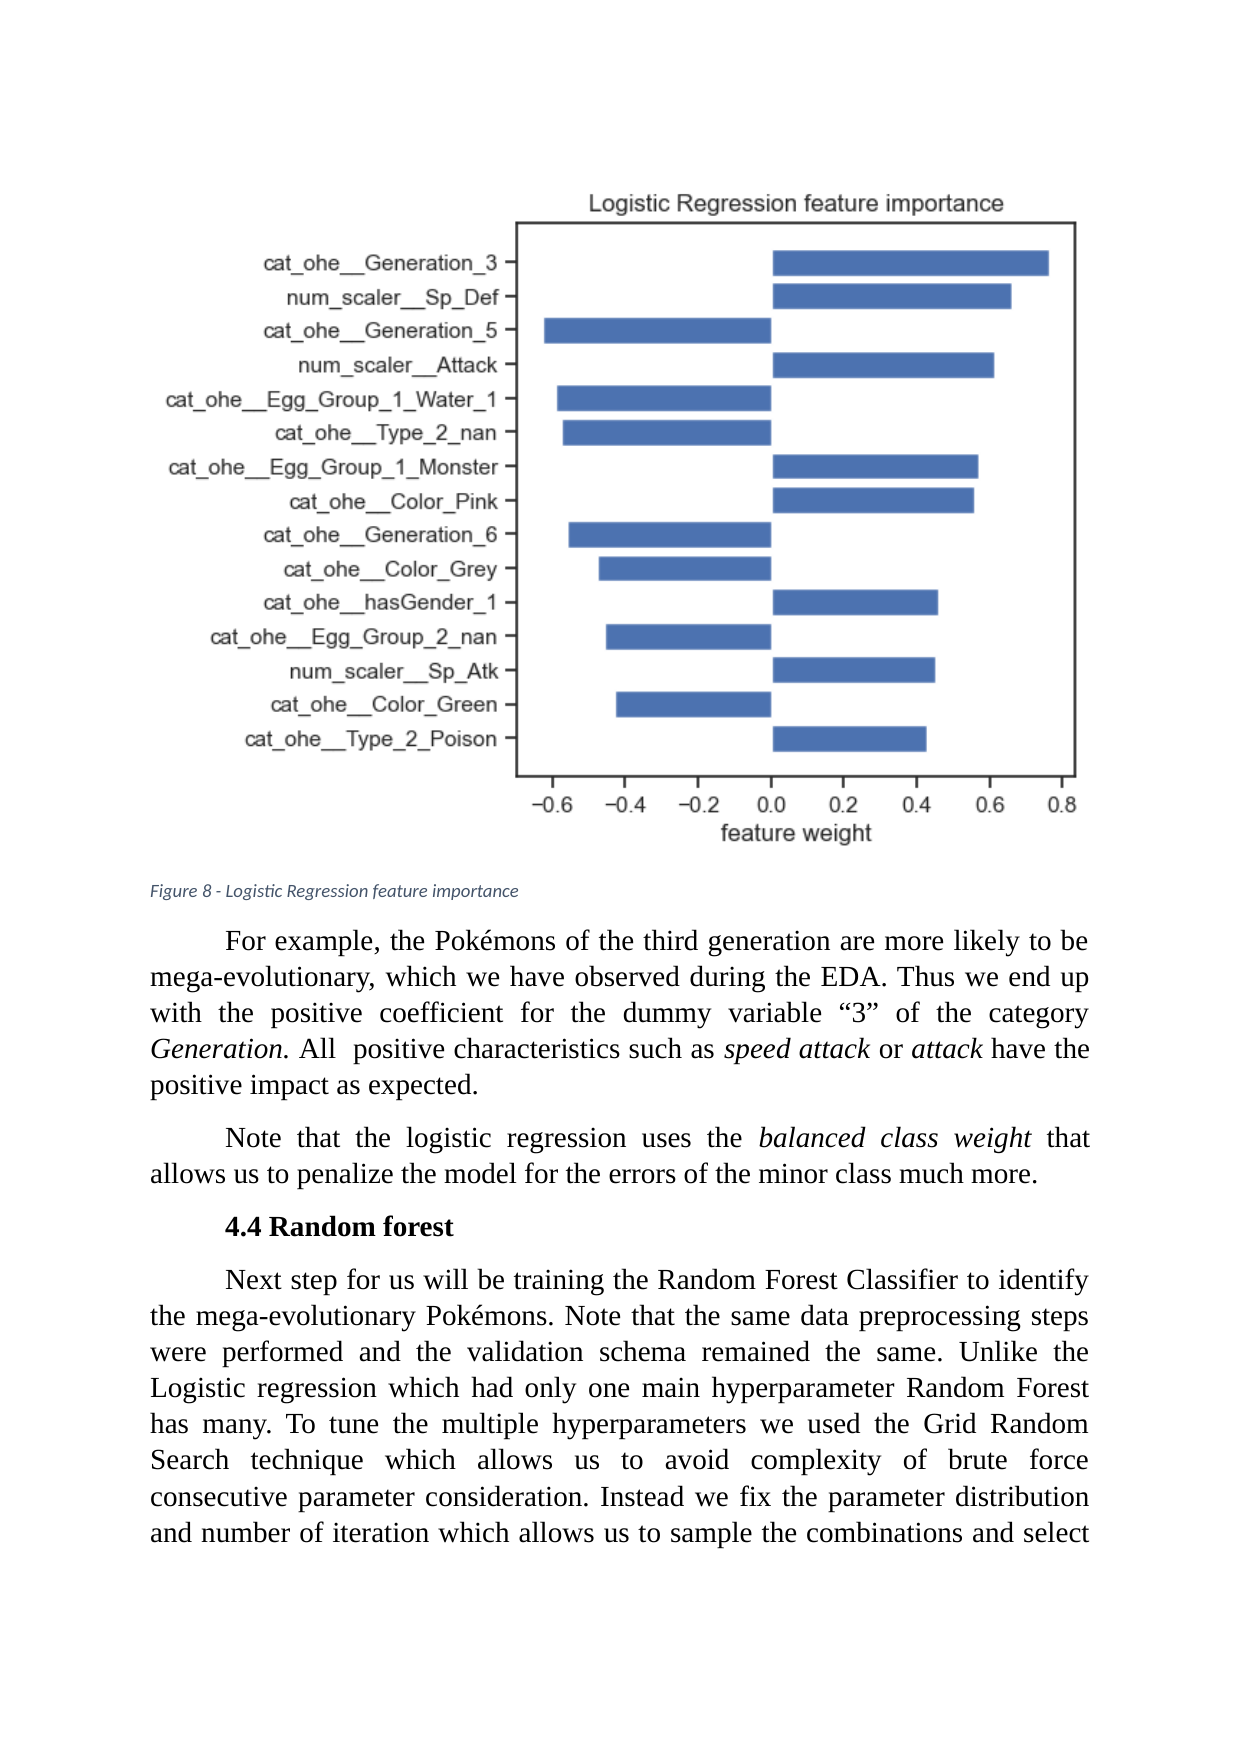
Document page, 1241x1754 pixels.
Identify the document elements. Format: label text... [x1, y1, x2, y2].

text For example, the Pokémons of the third generation are more likely to be mega-evolutionary, which we have observed during the EDA. Thus we end up with the positive coefficient for the dummy variable “3” of the category Generation. All positive characteristics such as speed attack or attack have the positive impact as expected. [150, 923, 1090, 1101]
text Note that the logistic regression uses the balanced class weight that allows us to penalize the model for the errors of the minor class much more. [150, 1120, 1090, 1190]
picture [150, 180, 1091, 860]
list Random forest [225, 1209, 1090, 1242]
